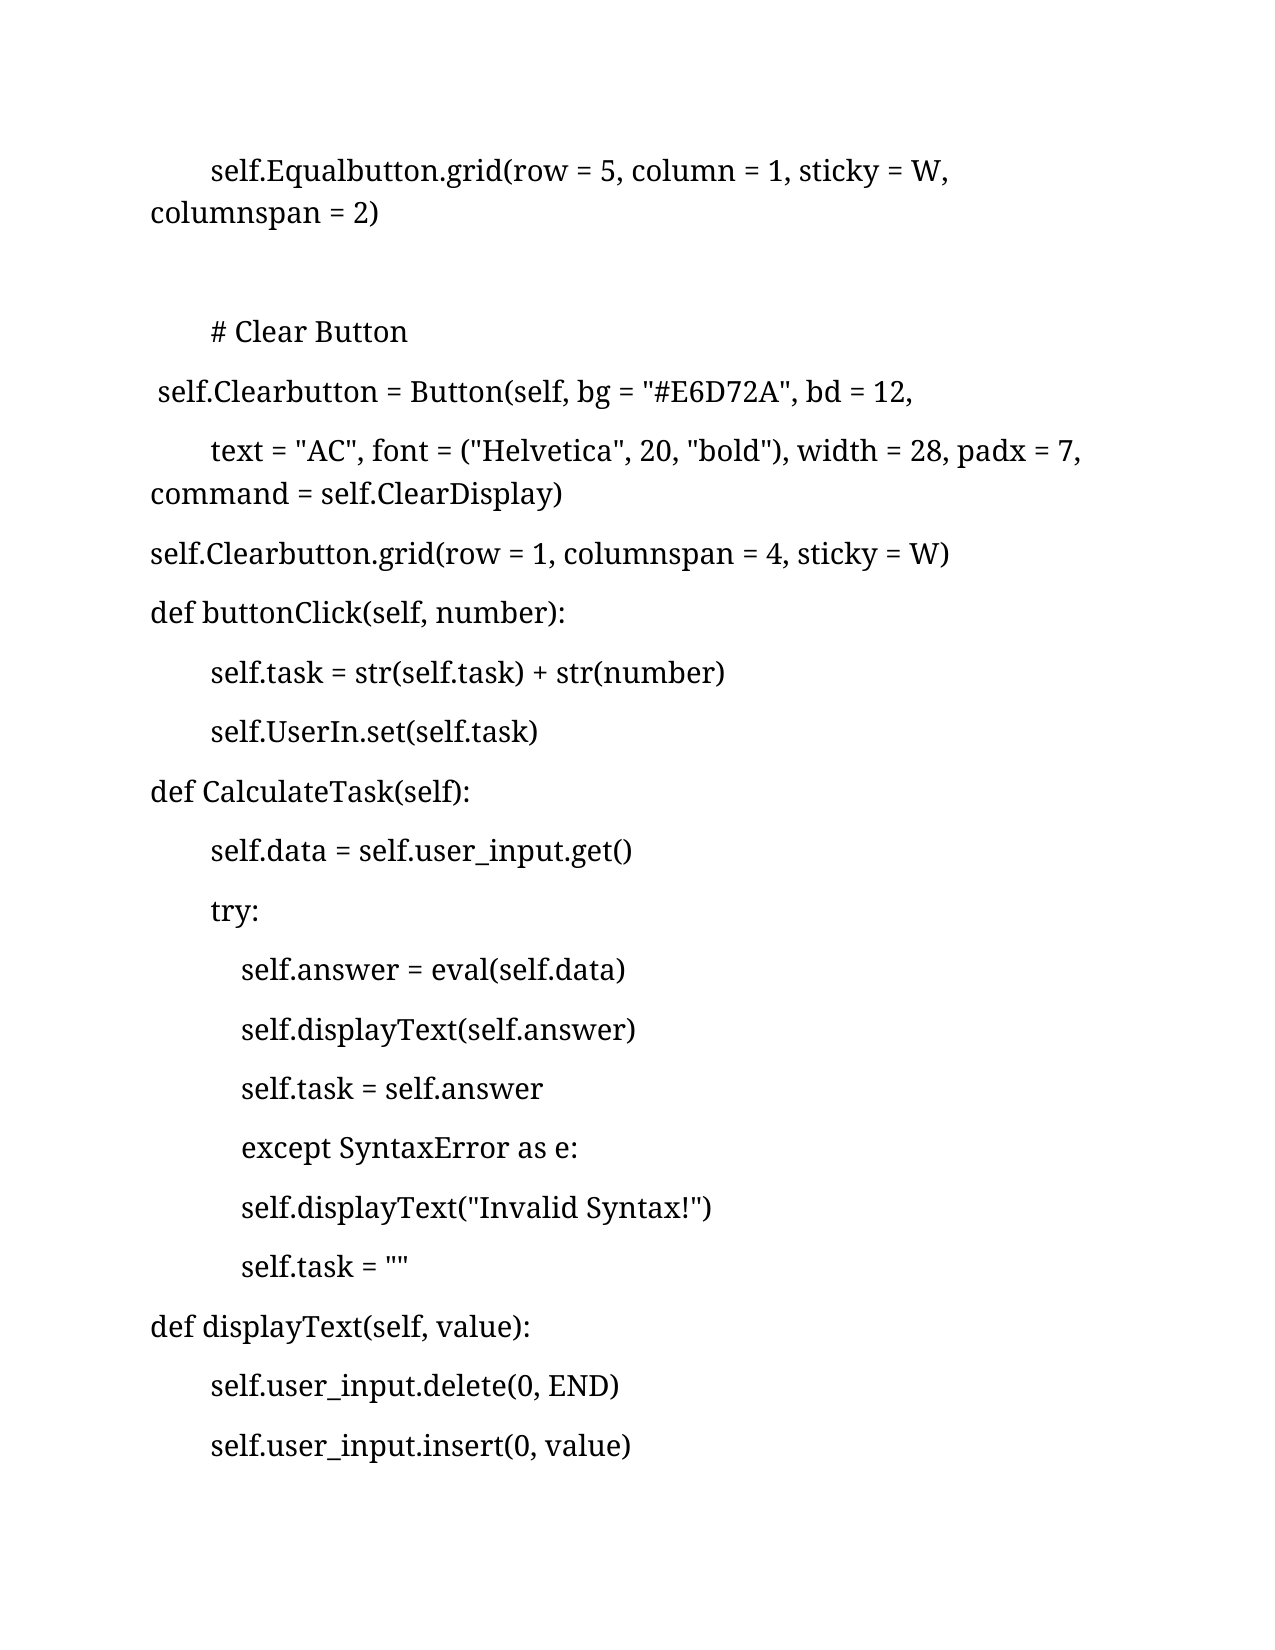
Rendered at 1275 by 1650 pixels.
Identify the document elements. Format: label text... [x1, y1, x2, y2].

text self.Clearbutton.grid(row = 1, columnspan = 4, sticky = W) [150, 533, 1125, 573]
text self.displayText(self.answer) [150, 1009, 1125, 1048]
text self.user_input.insert(0, value) [150, 1425, 1125, 1465]
text self.displayText("Invalid Syntax!") [150, 1187, 1125, 1227]
text self.Equalbutton.grid(row = 5, column = 1, sticky = W, columnspan = 2) [150, 150, 1125, 232]
text self.user_input.delete(0, END) [150, 1366, 1125, 1405]
text def CalculateTask(self): [150, 771, 1125, 811]
text self.data = self.user_input.get() [150, 830, 1125, 870]
text self.answer = eval(self.data) [150, 949, 1125, 989]
text self.task = self.answer [150, 1068, 1125, 1108]
text def displayText(self, value): [150, 1306, 1125, 1346]
text self.Clearbutton = Button(self, bg = "#E6D72A", bd = 12, [150, 371, 1125, 411]
text try: [150, 890, 1125, 929]
text def buttonClick(self, number): [150, 592, 1125, 632]
text self.task = "" [150, 1247, 1125, 1286]
text text = "AC", font = ("Helvetica", 20, "bold"), width = 28, padx = 7, command = self.ClearDisplay) [150, 431, 1125, 513]
text # Clear Button [150, 312, 1125, 351]
text self.task = str(self.task) + str(number) [150, 652, 1125, 692]
text self.UserIn.set(self.task) [150, 711, 1125, 751]
text except SyntaxError as e: [150, 1128, 1125, 1167]
